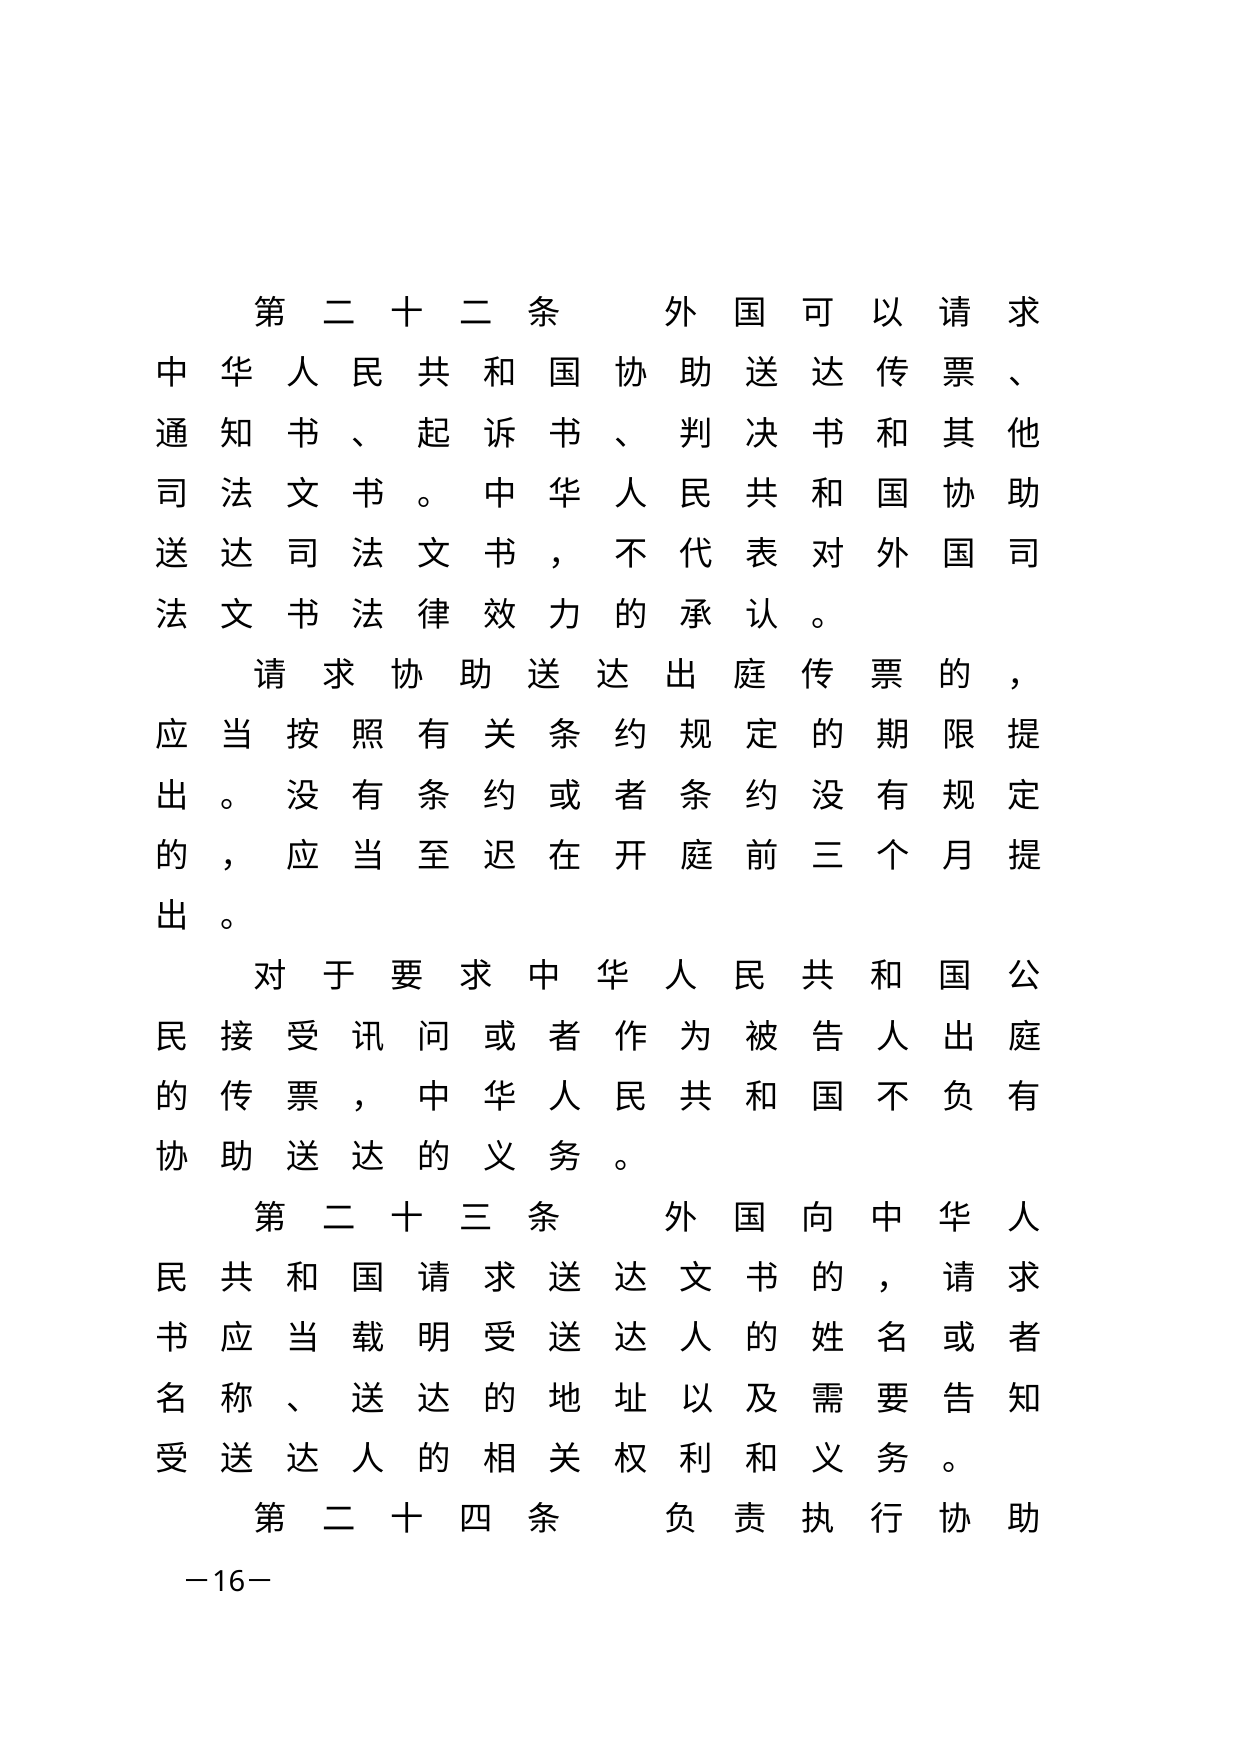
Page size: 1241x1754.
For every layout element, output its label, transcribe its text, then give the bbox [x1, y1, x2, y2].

text 第二十四条 负责执行协助送达文书的人民法院或者其他办案机关，应当及时将执行结果通过所属主管机关告知对外联系机关，由对外联系机关告知请求国。除无法送达的情形外，应当附有受送达人签收的送达回执或者其他证明文件。 [155, 1486, 1073, 1546]
text 第二十二条 外国可以请求中华人民共和国协助送达传票、通知书、起诉书、判决书和其他司法文书。中华人民共和国协助送达司法文书，不代表对外国司法文书法律效力的承认。 [155, 280, 1073, 642]
text 第二十三条 外国向中华人民共和国请求送达文书的，请求书应当载明受送达人的姓名或者名称、送达的地址以及需要告知受送达人的相关权利和义务。 [155, 1184, 1073, 1486]
text 对于要求中华人民共和国公民接受讯问或者作为被告人出庭的传票，中华人民共和国不负有协助送达的义务。 [155, 943, 1073, 1184]
text 请求协助送达出庭传票的，应当按照有关条约规定的期限提出。没有条约或者条约没有规定的，应当至迟在开庭前三个月提出。 [155, 642, 1073, 943]
